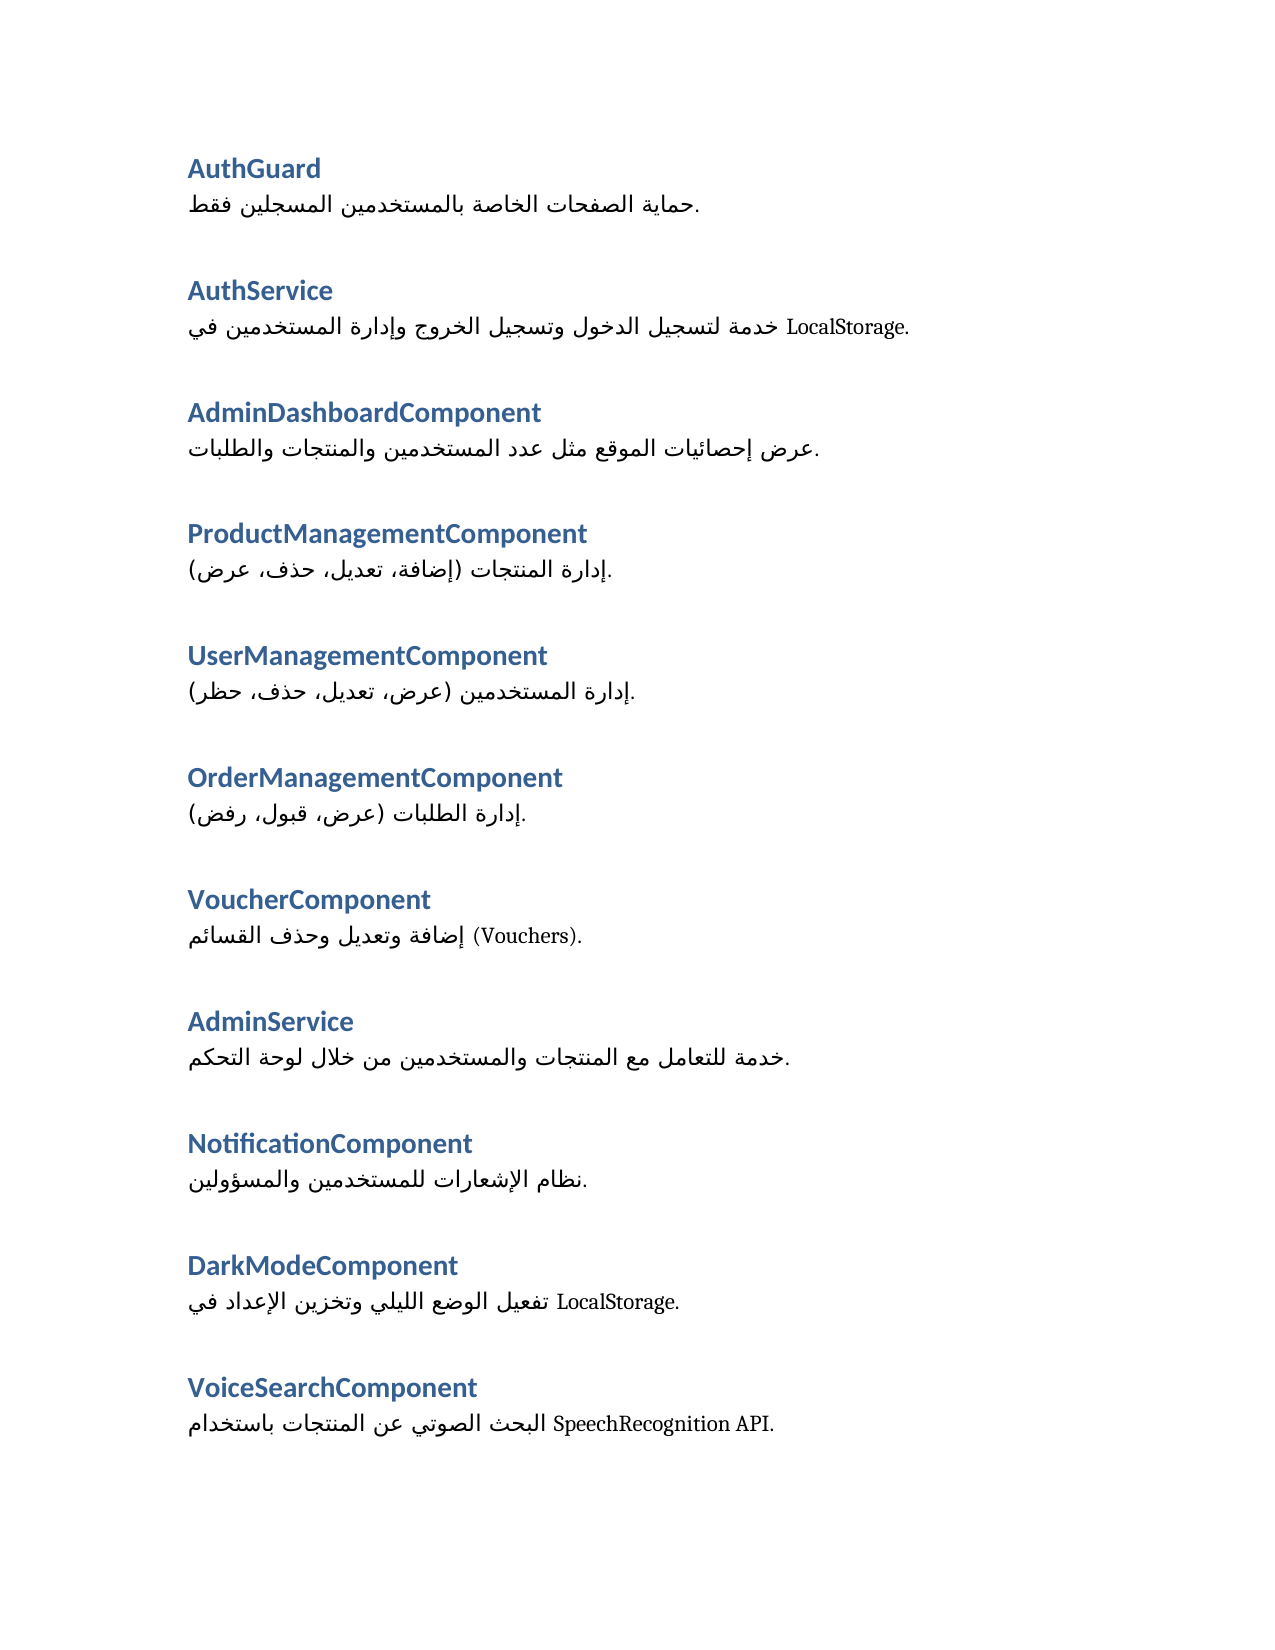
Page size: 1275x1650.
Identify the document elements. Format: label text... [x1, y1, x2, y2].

text إضافة وتعديل وحذف القسائم (Vouchers). [187, 922, 1087, 949]
subtitle AdminDashboardComponent [187, 394, 1087, 429]
text خدمة لتسجيل الدخول وتسجيل الخروج وإدارة المستخدمين في LocalStorage. [187, 313, 1087, 340]
text إدارة المنتجات (إضافة، تعديل، حذف، عرض). [187, 557, 1087, 583]
subtitle AuthGuard [187, 150, 1087, 186]
text إدارة المستخدمين (عرض، تعديل، حذف، حظر). [187, 678, 1087, 705]
subtitle UserManagementComponent [187, 637, 1087, 673]
text تفعيل الوضع الليلي وتخزين الإعداد في LocalStorage. [187, 1288, 1087, 1315]
subtitle VoiceSearchComponent [187, 1369, 1087, 1404]
subtitle ProductManagementComponent [187, 516, 1087, 551]
subtitle VoucherComponent [187, 881, 1087, 917]
text نظام الإشعارات للمستخدمين والمسؤولين. [187, 1166, 1087, 1193]
subtitle OrderManagementComponent [187, 759, 1087, 795]
text خدمة للتعامل مع المنتجات والمستخدمين من خلال لوحة التحكم. [187, 1044, 1087, 1071]
text حماية الصفحات الخاصة بالمستخدمين المسجلين فقط. [187, 191, 1087, 218]
subtitle AdminService [187, 1003, 1087, 1039]
subtitle DarkModeComponent [187, 1247, 1087, 1282]
subtitle AuthService [187, 272, 1087, 307]
text البحث الصوتي عن المنتجات باستخدام SpeechRecognition API. [187, 1410, 1087, 1437]
text إدارة الطلبات (عرض، قبول، رفض). [187, 800, 1087, 827]
text عرض إحصائيات الموقع مثل عدد المستخدمين والمنتجات والطلبات. [187, 435, 1087, 462]
subtitle NotificationComponent [187, 1125, 1087, 1161]
